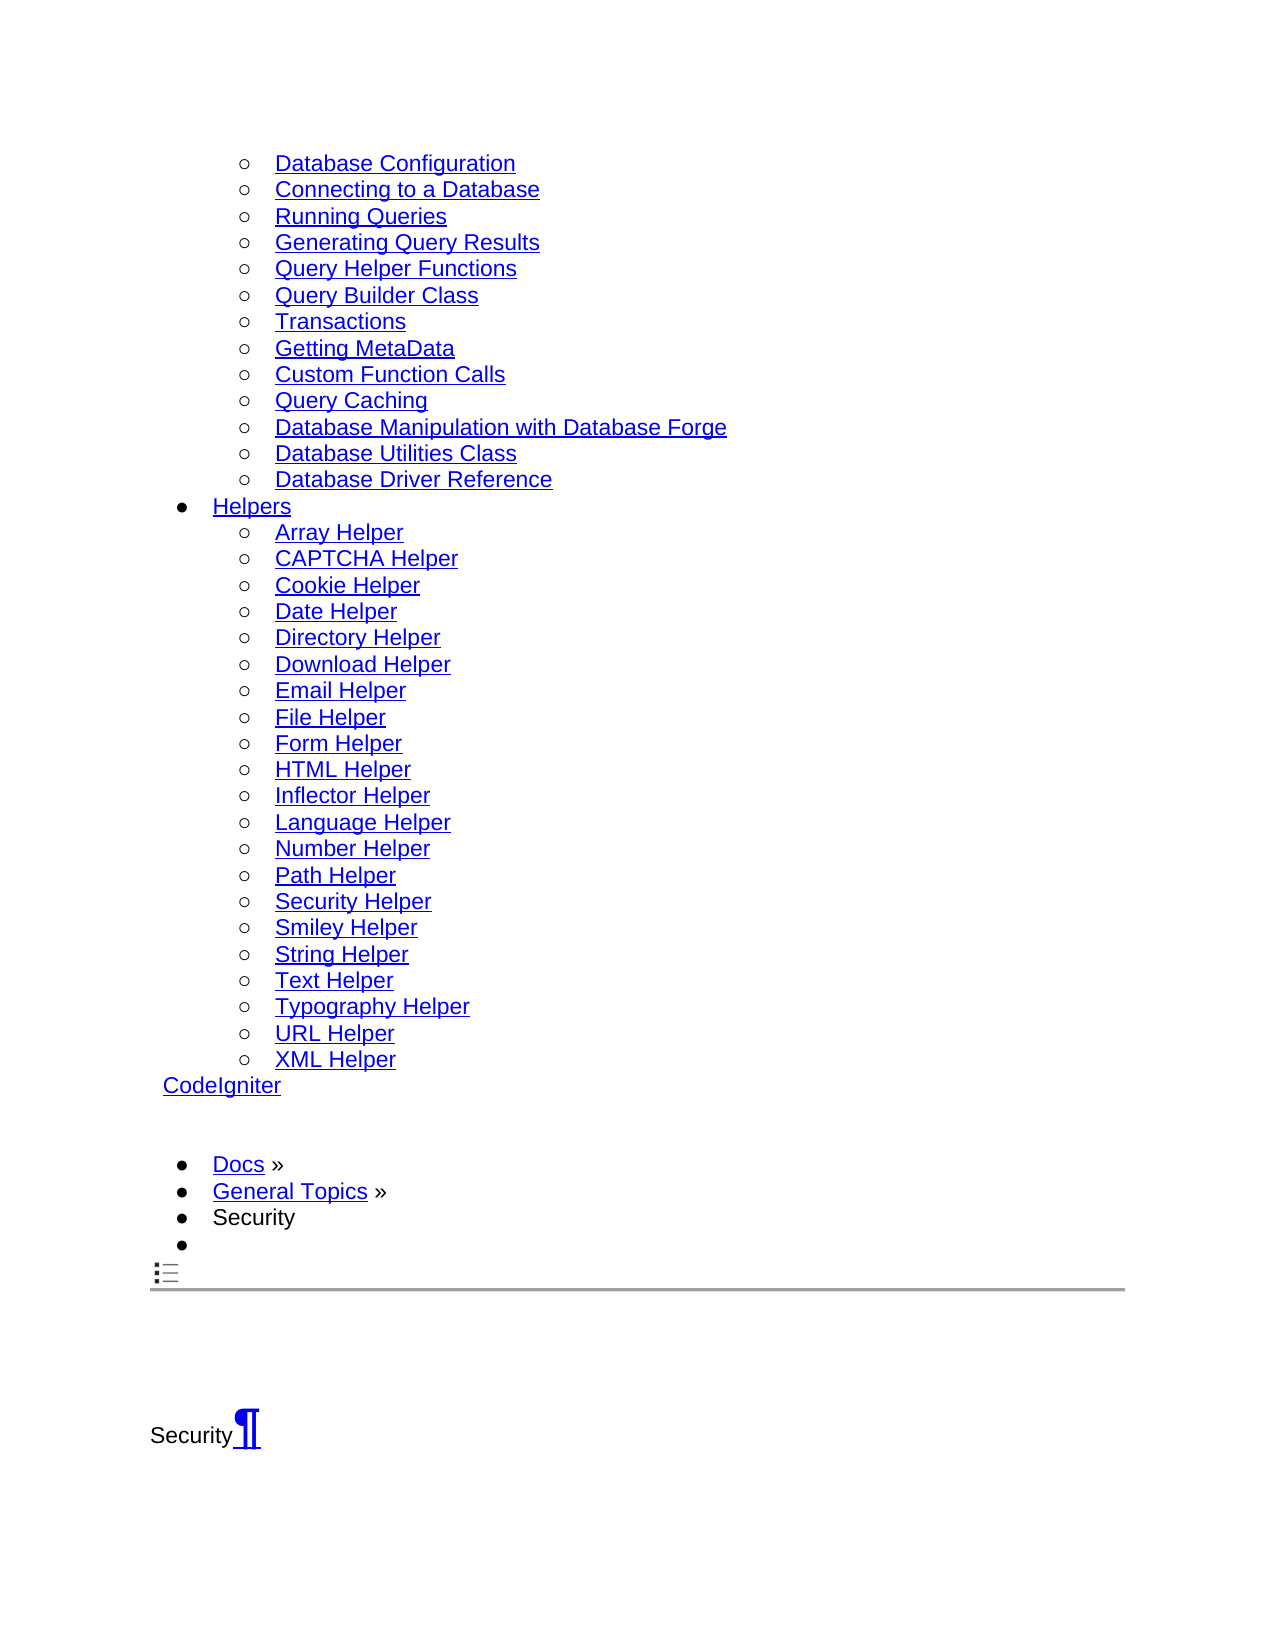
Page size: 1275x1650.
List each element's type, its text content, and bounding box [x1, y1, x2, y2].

list Running Queries [237, 203, 1125, 229]
picture [150, 1256, 182, 1288]
list Database Utilities Class [237, 440, 1125, 466]
list HTML Helper [237, 756, 1125, 782]
list File Helper [237, 703, 1125, 730]
list CAPTCHA Helper [237, 545, 1125, 572]
list Download Helper [237, 651, 1125, 677]
list Email Helper [237, 677, 1125, 703]
list Security Helper [237, 888, 1125, 914]
list Getting MetaData [237, 334, 1125, 361]
list Docs » [175, 1151, 1125, 1178]
list Security [175, 1204, 1125, 1231]
list URL Helper [237, 1020, 1125, 1046]
list Inflector Helper [237, 782, 1125, 809]
list Number Helper [237, 835, 1125, 862]
list String Helper [237, 941, 1125, 967]
text CodeIgniter [150, 1072, 1125, 1099]
list Transactions [237, 308, 1125, 334]
list Date Helper [237, 598, 1125, 624]
list Array Helper [237, 519, 1125, 545]
list Path Helper [237, 862, 1125, 888]
text Security¶ [150, 1397, 1125, 1454]
list Connecting to a Database [237, 176, 1125, 203]
list Language Helper [237, 809, 1125, 835]
list Query Caching [237, 387, 1125, 413]
list Generating Query Results [237, 229, 1125, 255]
list Form Helper [237, 730, 1125, 756]
list General Topics » [175, 1178, 1125, 1204]
list Typography Helper [237, 993, 1125, 1020]
list Database Manipulation with Database Forge [237, 413, 1125, 440]
list XML Helper [237, 1046, 1125, 1072]
list Database Configuration [237, 150, 1125, 176]
list Custom Function Calls [237, 361, 1125, 387]
list Query Builder Class [237, 282, 1125, 308]
list Query Helper Functions [237, 255, 1125, 282]
list Cookie Helper [237, 572, 1125, 598]
list Text Helper [237, 967, 1125, 993]
list Helpers [175, 493, 1125, 519]
list Database Driver Reference [237, 466, 1125, 493]
list Smiley Helper [237, 914, 1125, 941]
list Directory Helper [237, 624, 1125, 651]
